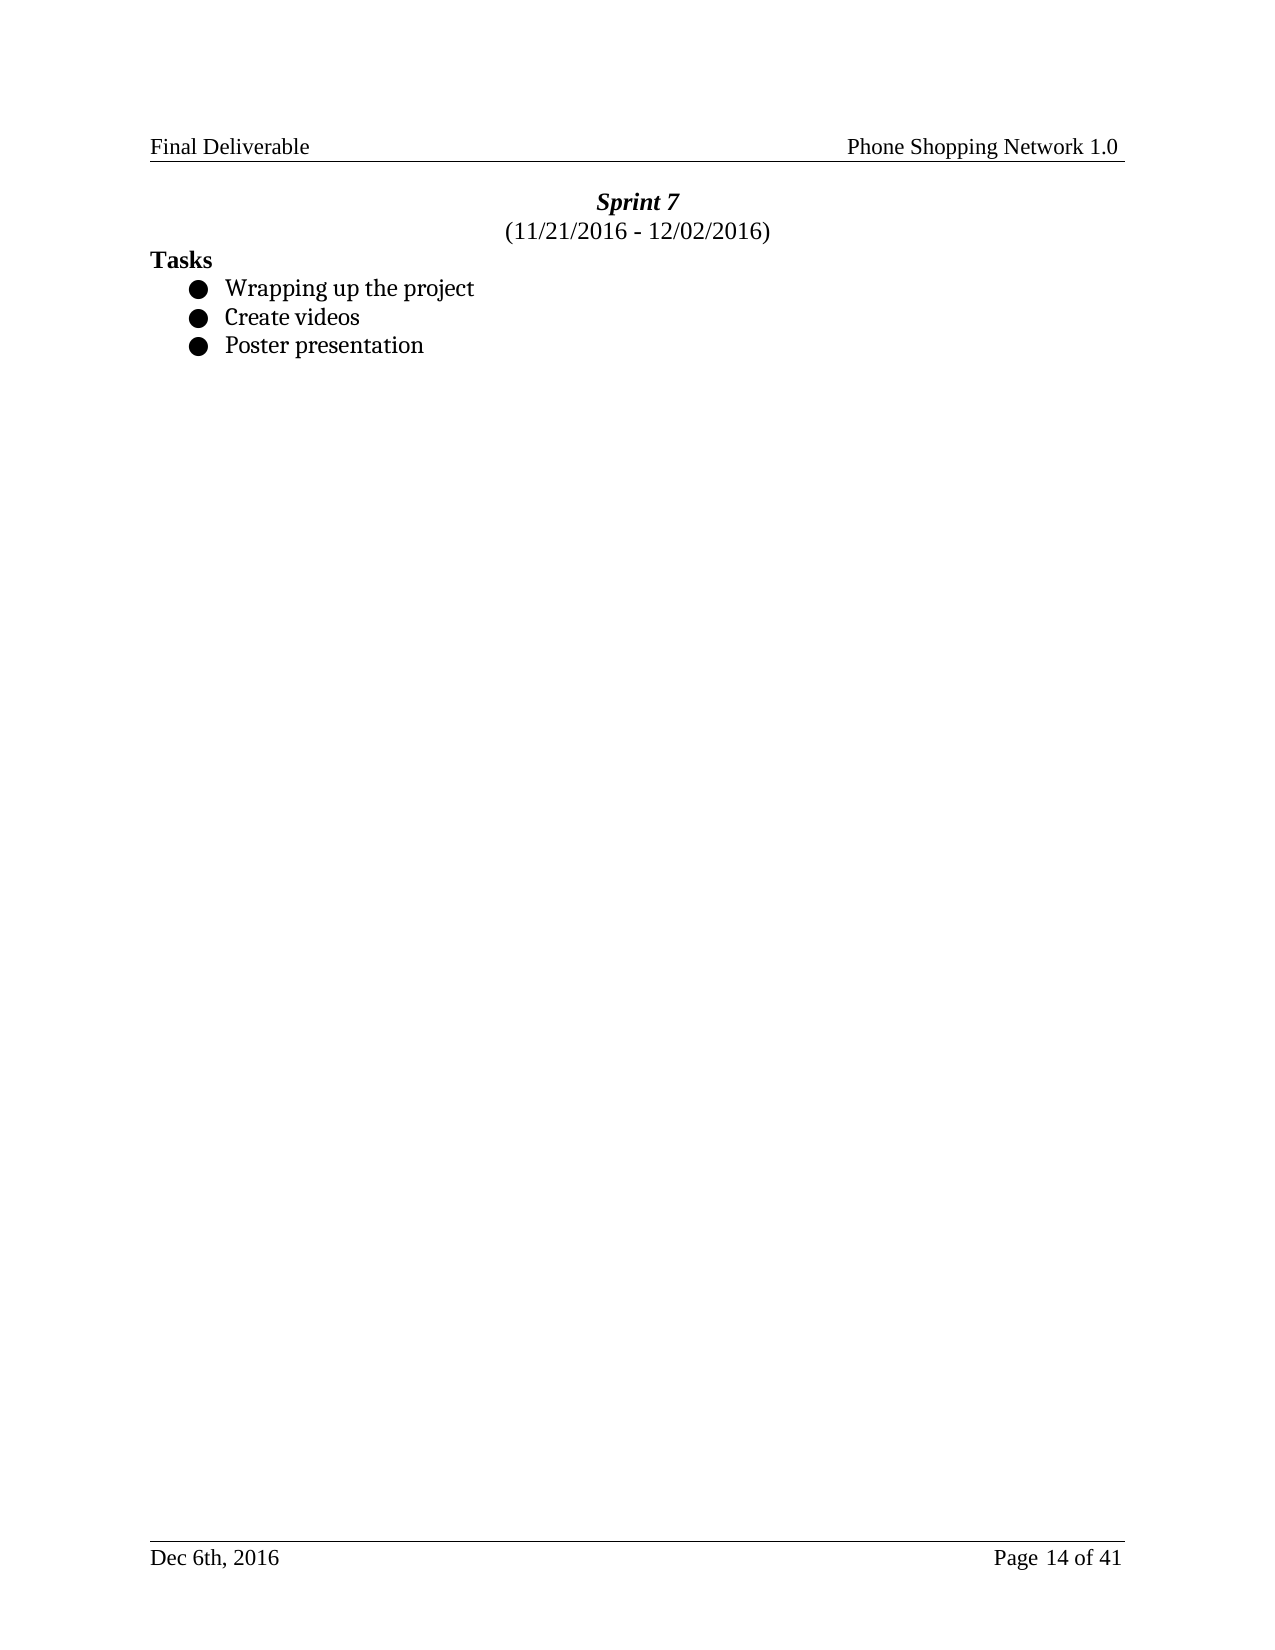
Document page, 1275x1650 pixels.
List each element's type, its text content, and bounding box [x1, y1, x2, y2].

text Tasks [150, 245, 1125, 274]
list Poster presentation [187, 331, 1125, 360]
text (11/21/2016 - 12/02/2016) [150, 216, 1125, 245]
list Create videos [187, 302, 1125, 331]
list Wrapping up the project [187, 274, 1125, 302]
subtitle Sprint 7 [150, 187, 1125, 216]
